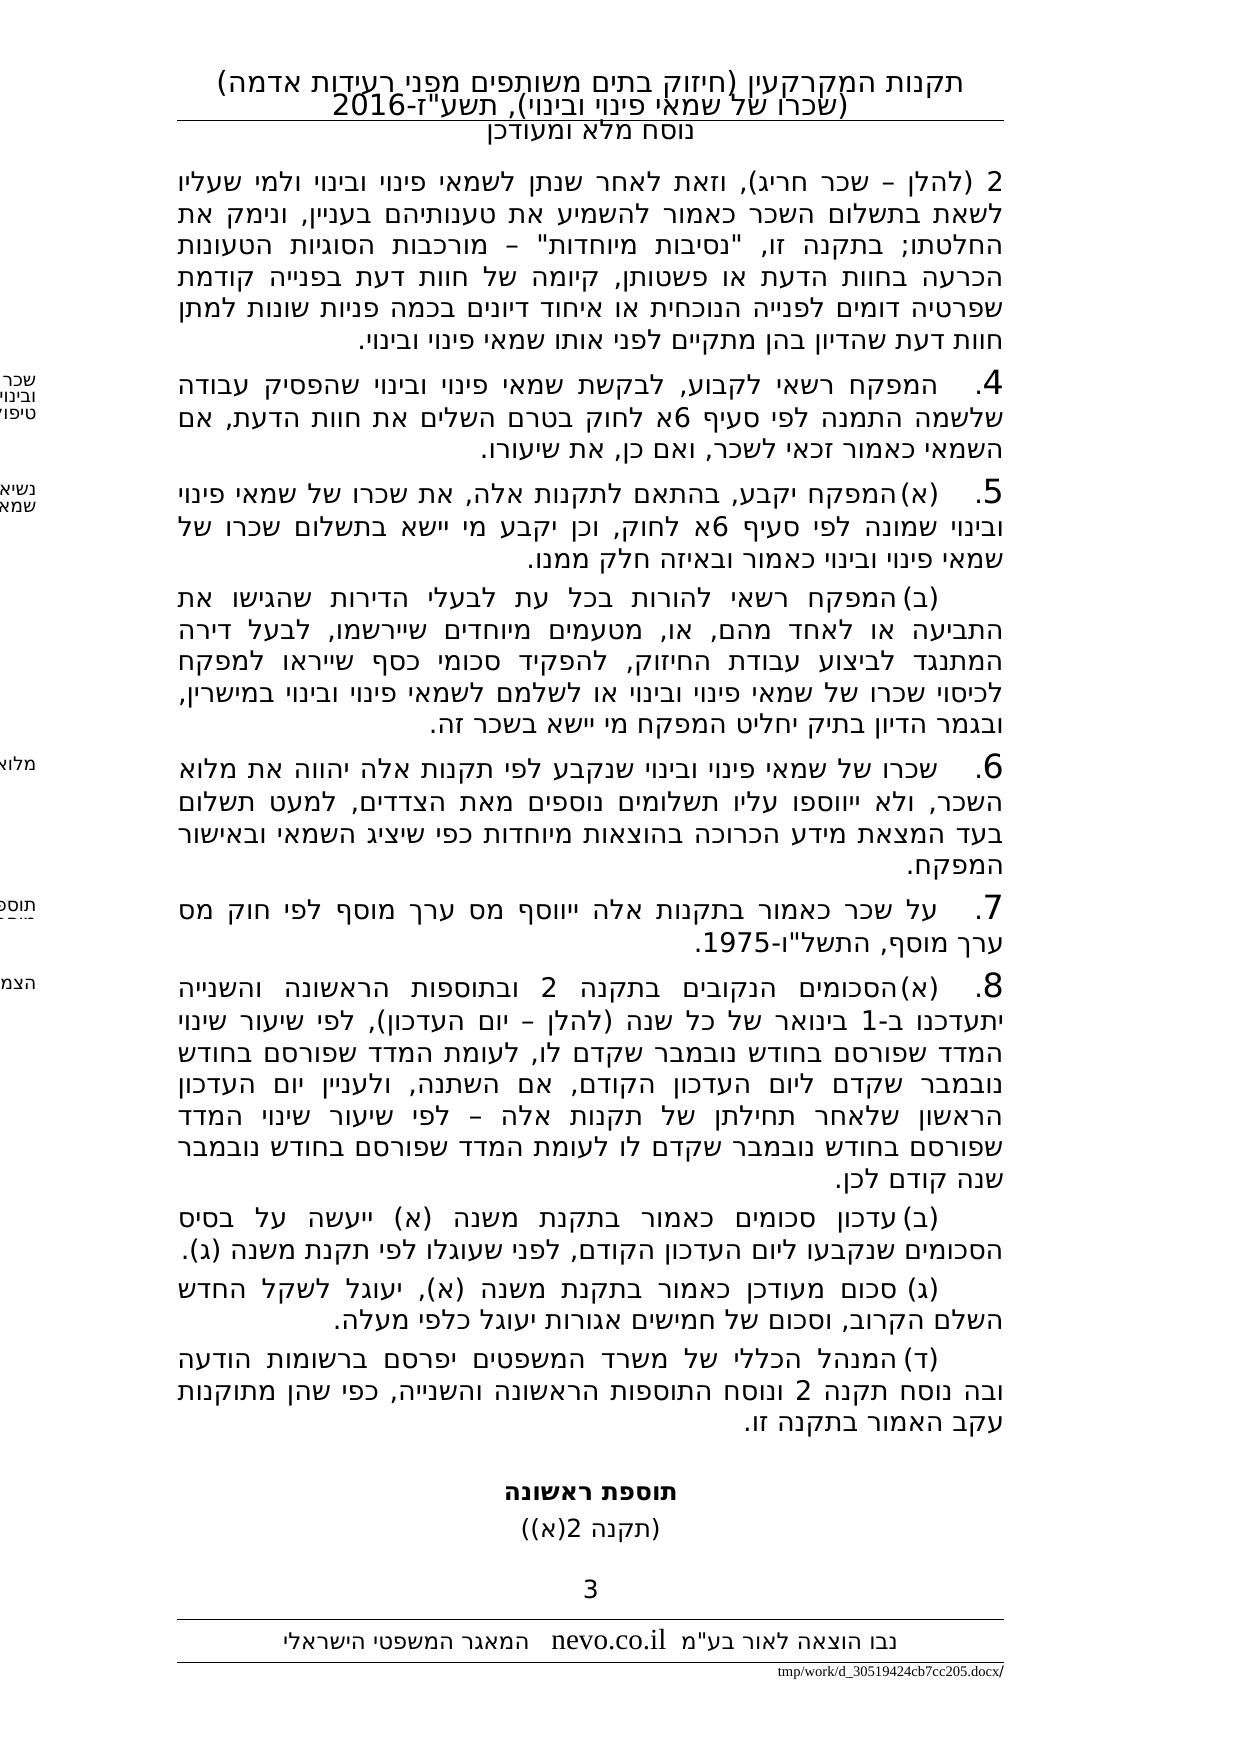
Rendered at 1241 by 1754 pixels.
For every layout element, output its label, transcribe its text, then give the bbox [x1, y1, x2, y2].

text (תקנה 2(א)) [177, 1514, 1004, 1543]
text (ד) המנהל הכללי של משרד המשפטים יפרסם ברשומות הודעה ובה נוסח תקנה 2 ונוסח התוספות הראשונה והשנייה, כפי שהן מתוקנות עקב האמור בתקנה זו. [177, 1344, 1004, 1438]
text (ב) עדכון סכומים כאמור בתקנת משנה (א) ייעשה על בסיס הסכומים שנקבעו ליום העדכון הקודם, לפני שעוגלו לפי תקנת משנה (ג). [177, 1202, 1004, 1266]
text תוספת ראשונה [177, 1477, 1004, 1507]
text 4. המפקח רשאי לקבוע, לבקשת שמאי פינוי ובינוי שהפסיק עבודה שלשמה התמנה לפי סעיף 6א לחוק בטרם השלים את חוות הדעת, אם השמאי כאמור זכאי לשכר, ואם כן, את שיעורו. [177, 363, 1004, 465]
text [177, 167, 1004, 356]
text (ג) סכום מעודכן כאמור בתקנת משנה (א), יעוגל לשקל החדש השלם הקרוב, וסכום של חמישים אגורות יעוגל כלפי מעלה. [177, 1273, 1004, 1336]
text 8. (א) הסכומים הנקובים בתקנה 2 ובתוספות הראשונה והשנייה יתעדכנו ב-1 בינואר של כל שנה (להלן – יום העדכון), לפי שיעור שינוי המדד שפורסם בחודש נובמבר שקדם לו, לעומת המדד שפורסם בחודש נובמבר שקדם ליום העדכון הקודם, אם השתנה, ולעניין יום העדכון הראשון שלאחר תחילתן של תקנות אלה – לפי שיעור שינוי המדד שפורסם בחודש נובמבר שקדם לו לעומת המדד שפורסם בחודש נובמבר שנה קודם לכן. [177, 967, 1004, 1195]
text 5. (א) המפקח יקבע, בהתאם לתקנות אלה, את שכרו של שמאי פינוי ובינוי שמונה לפי סעיף 6א לחוק, וכן יקבע מי יישא בתשלום שכרו של שמאי פינוי ובינוי כאמור ובאיזה חלק ממנו. [177, 473, 1004, 575]
text 7. על שכר כאמור בתקנות אלה ייווסף מס ערך מוסף לפי חוק מס ערך מוסף, התשל"ו-1975. [177, 889, 1004, 959]
text (ב) המפקח רשאי להורות בכל עת לבעלי הדירות שהגישו את התביעה או לאחד מהם, או, מטעמים מיוחדים שיירשמו, לבעל דירה המתנגד לביצוע עבודת החיזוק, להפקיד סכומי כסף שייראו למפקח לכיסוי שכרו של שמאי פינוי ובינוי או לשלמם לשמאי פינוי ובינוי במישרין, ובגמר הדיון בתיק יחליט המפקח מי יישא בשכר זה. [177, 582, 1004, 740]
text 6. שכרו של שמאי פינוי ובינוי שנקבע לפי תקנות אלה יהווה את מלוא השכר, ולא ייווספו עליו תשלומים נוספים מאת הצדדים, למעט תשלום בעד המצאת מידע הכרוכה בהוצאות מיוחדות כפי שיציג השמאי ובאישור המפקח. [177, 748, 1004, 881]
